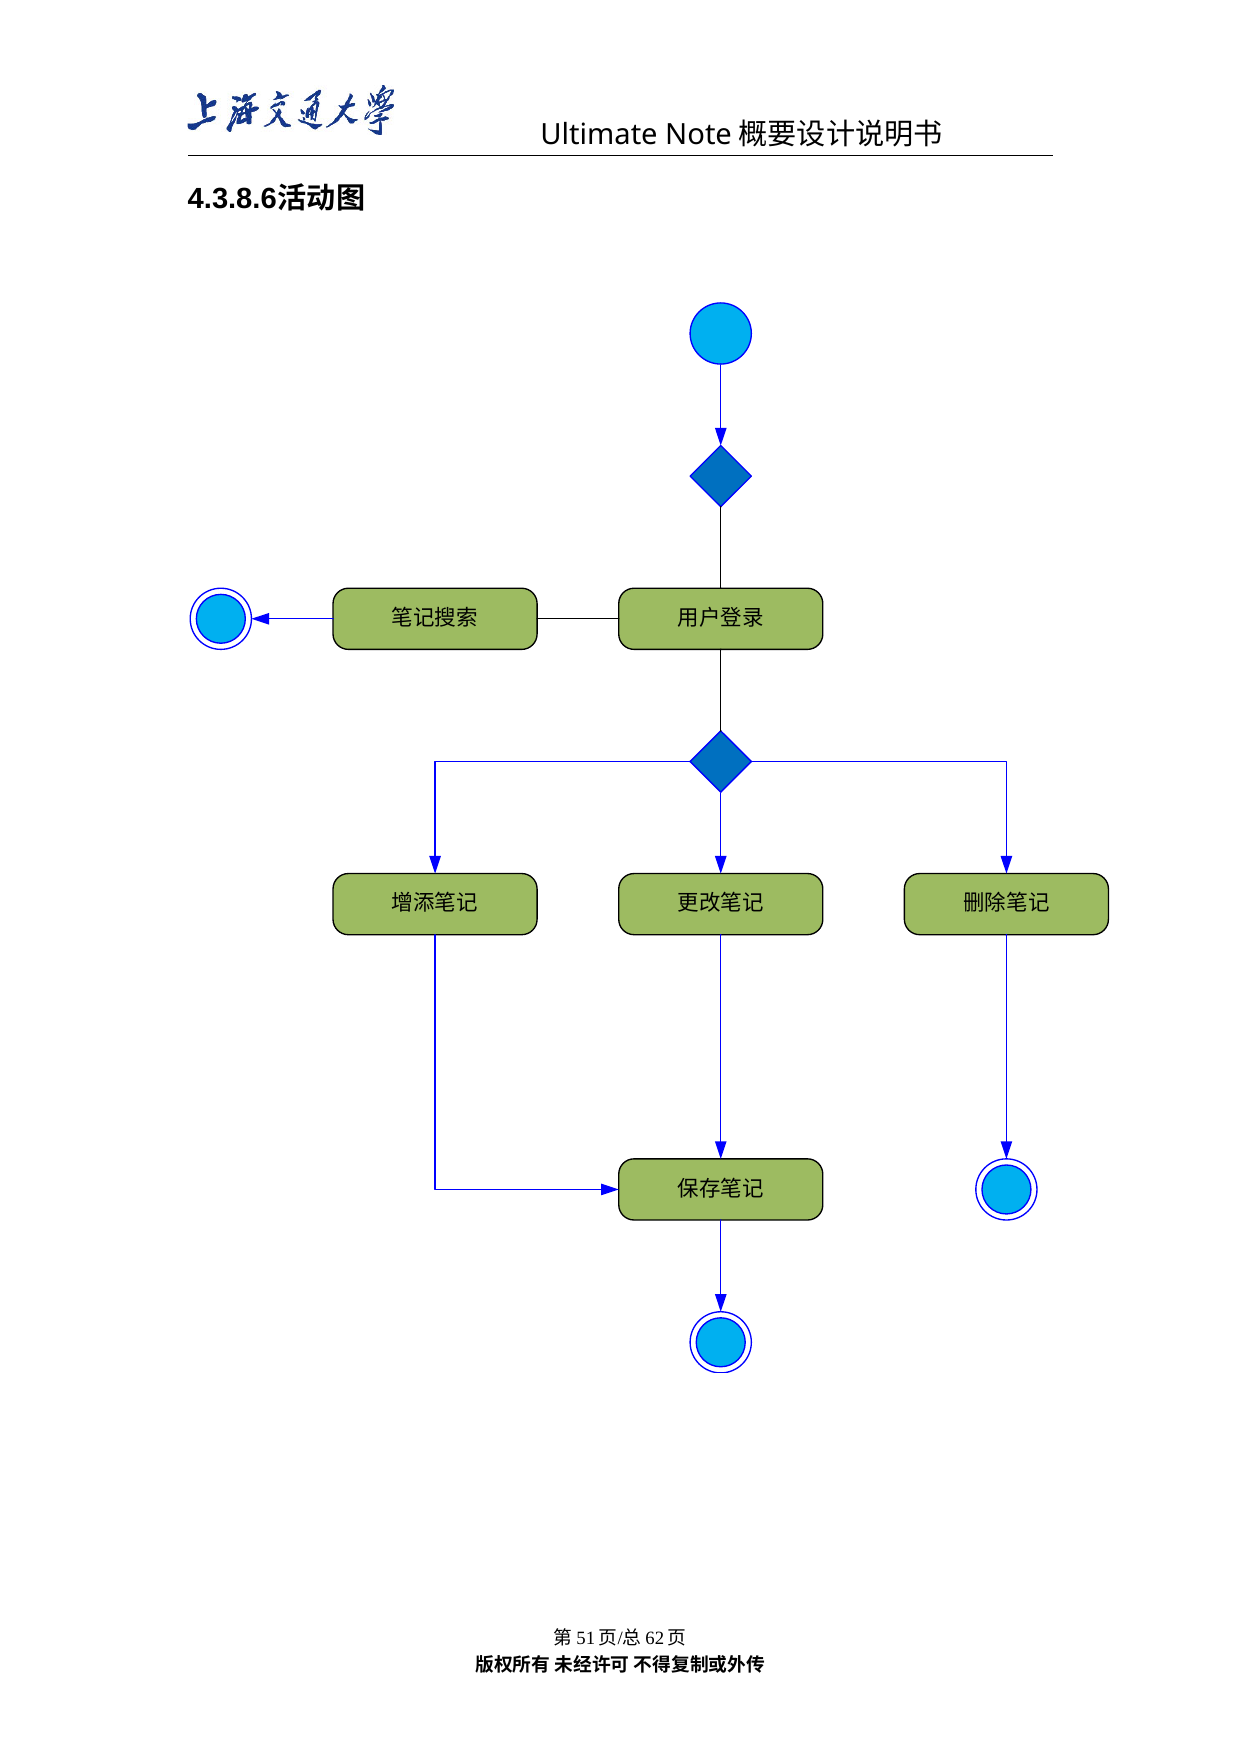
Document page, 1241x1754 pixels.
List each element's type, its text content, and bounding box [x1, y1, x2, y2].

picture [187, 85, 394, 135]
subtitle 活动图 [187, 163, 1053, 228]
